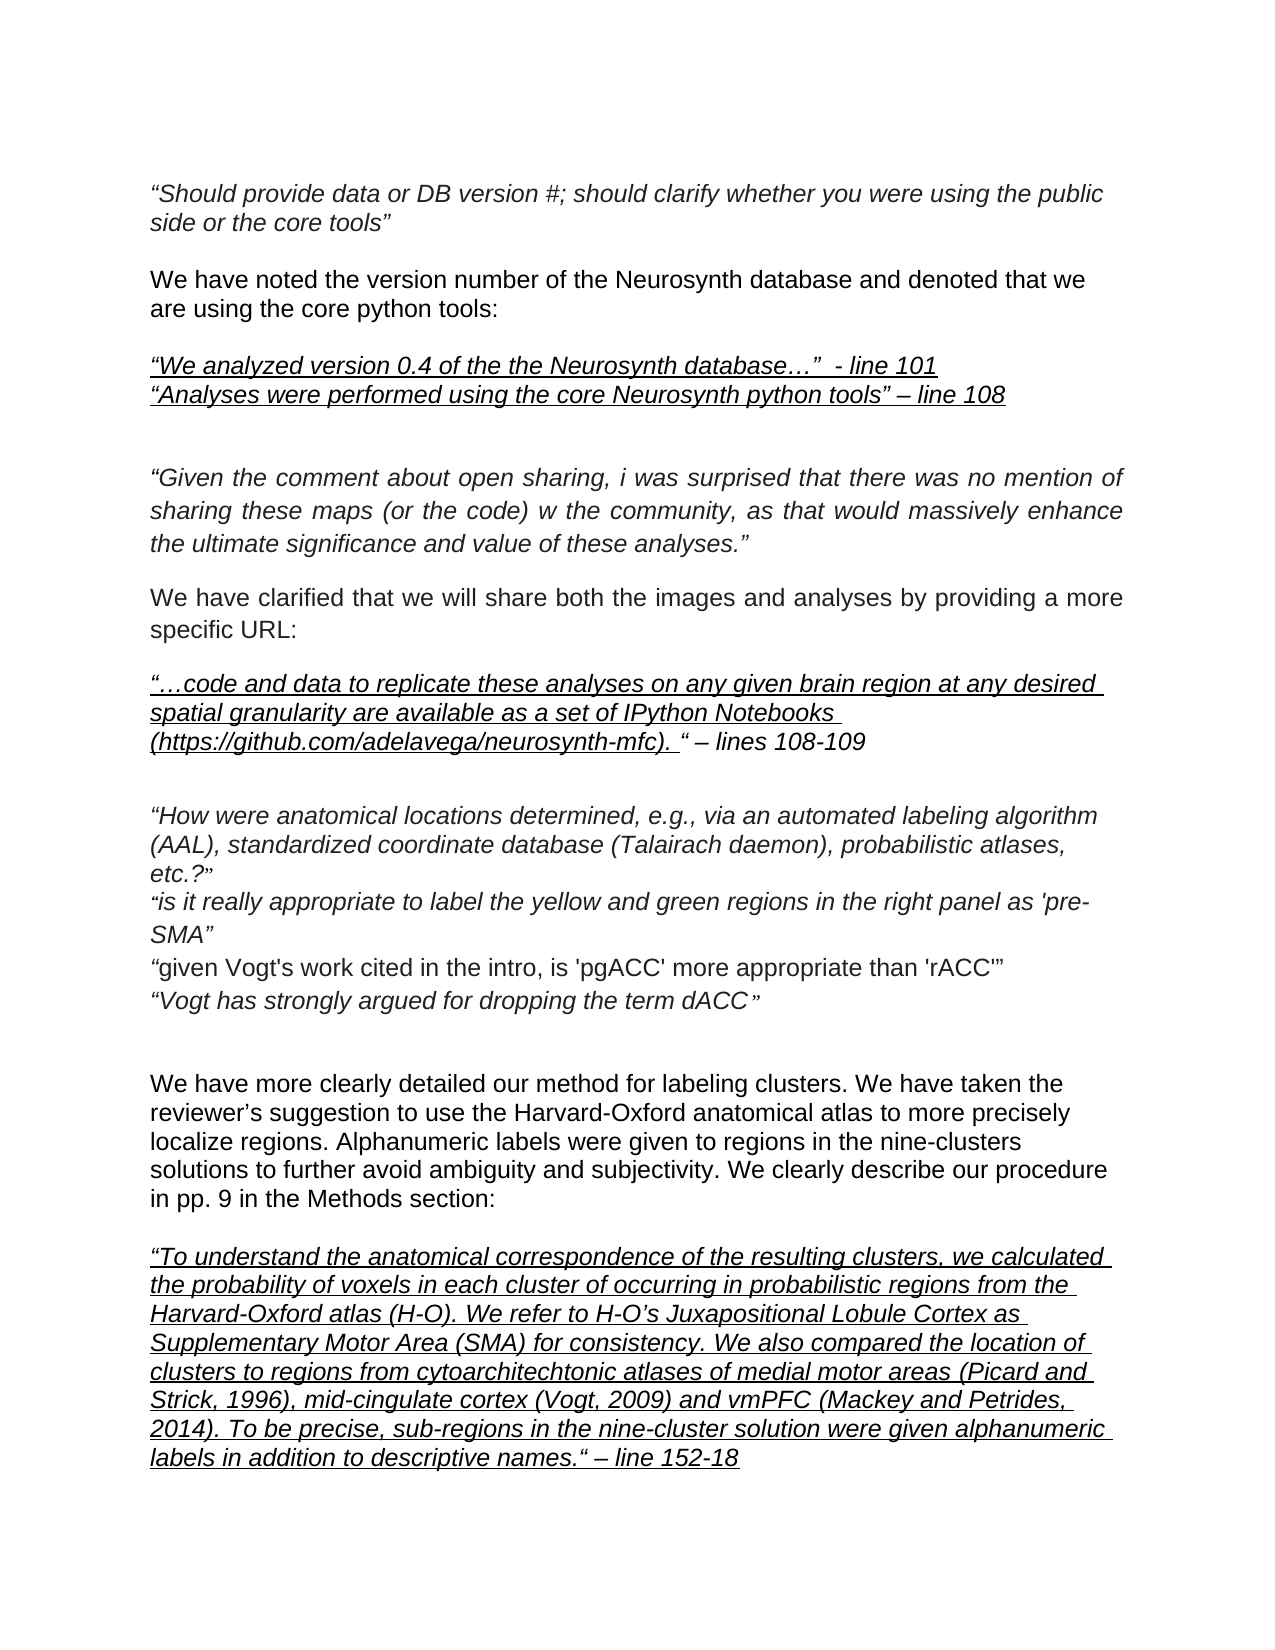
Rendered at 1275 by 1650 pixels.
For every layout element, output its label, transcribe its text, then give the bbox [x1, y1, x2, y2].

text “Should provide data or DB version #; should clarify whether you were using the public side or the core tools” [150, 179, 1125, 236]
text We have noted the version number of the Neurosynth database and denoted that we are using the core python tools: [150, 265, 1125, 322]
text “…code and data to replicate these analyses on any given brain region at any desired spatial granularity are available as a set of IPython Notebooks (https://github.com/adelavega/neurosynth-mfc). “ – lines 108-109 [150, 669, 1125, 756]
text “We analyzed version 0.4 of the the Neurosynth database…” - line 101 [150, 351, 1125, 380]
text We have clarified that we will share both the images and analyses by providing a more specific URL: [150, 582, 1125, 644]
text We have more clearly detailed our method for labeling clusters. We have taken the reviewer’s suggestion to use the Harvard-Oxford anatomical atlas to more precisely localize regions. Alphanumeric labels were given to regions in the nine-clusters solutions to further avoid ambiguity and subjectivity. We clearly describe our procedure in pp. 9 in the Methods section: [150, 1069, 1125, 1213]
text “Given the comment about open sharing, i was surprised that there was no mention of sharing these maps (or the code) w the community, as that would massively enhance the ultimate significance and value of these analyses.” [150, 463, 1125, 557]
text “To understand the anatomical correspondence of the resulting clusters, we calculated the probability of voxels in each cluster of occurring in probabilistic regions from the Harvard-Oxford atlas (H-O). We refer to H-O’s Juxapositional Lobule Cortex as Supplementary Motor Area (SMA) for consistency. We also compared the location of clusters to regions from cytoarchitechtonic atlases of medial motor areas (Picard and Strick, 1996), mid-cingulate cortex (Vogt, 2009) and vmPFC (Mackey and Petrides, 2014). To be precise, sub-regions in the nine-cluster solution were given alphanumeric labels in addition to descriptive names.“ – line 152-18 [150, 1241, 1125, 1471]
text “How were anatomical locations determined, e.g., via an automated labeling algorithm (AAL), standardized coordinate database (Talairach daemon), probabilistic atlases, etc.?” [150, 801, 1125, 887]
text “is it really appropriate to label the yellow and green regions in the right panel as 'pre-SMA” “given Vogt's work cited in the intro, is 'pgACC' more appropriate than 'rACC'” “Vogt has strongly argued for dropping the term dACC” [150, 887, 1125, 1015]
text “Analyses were performed using the core Neurosynth python tools” – line 108 [150, 380, 1125, 409]
